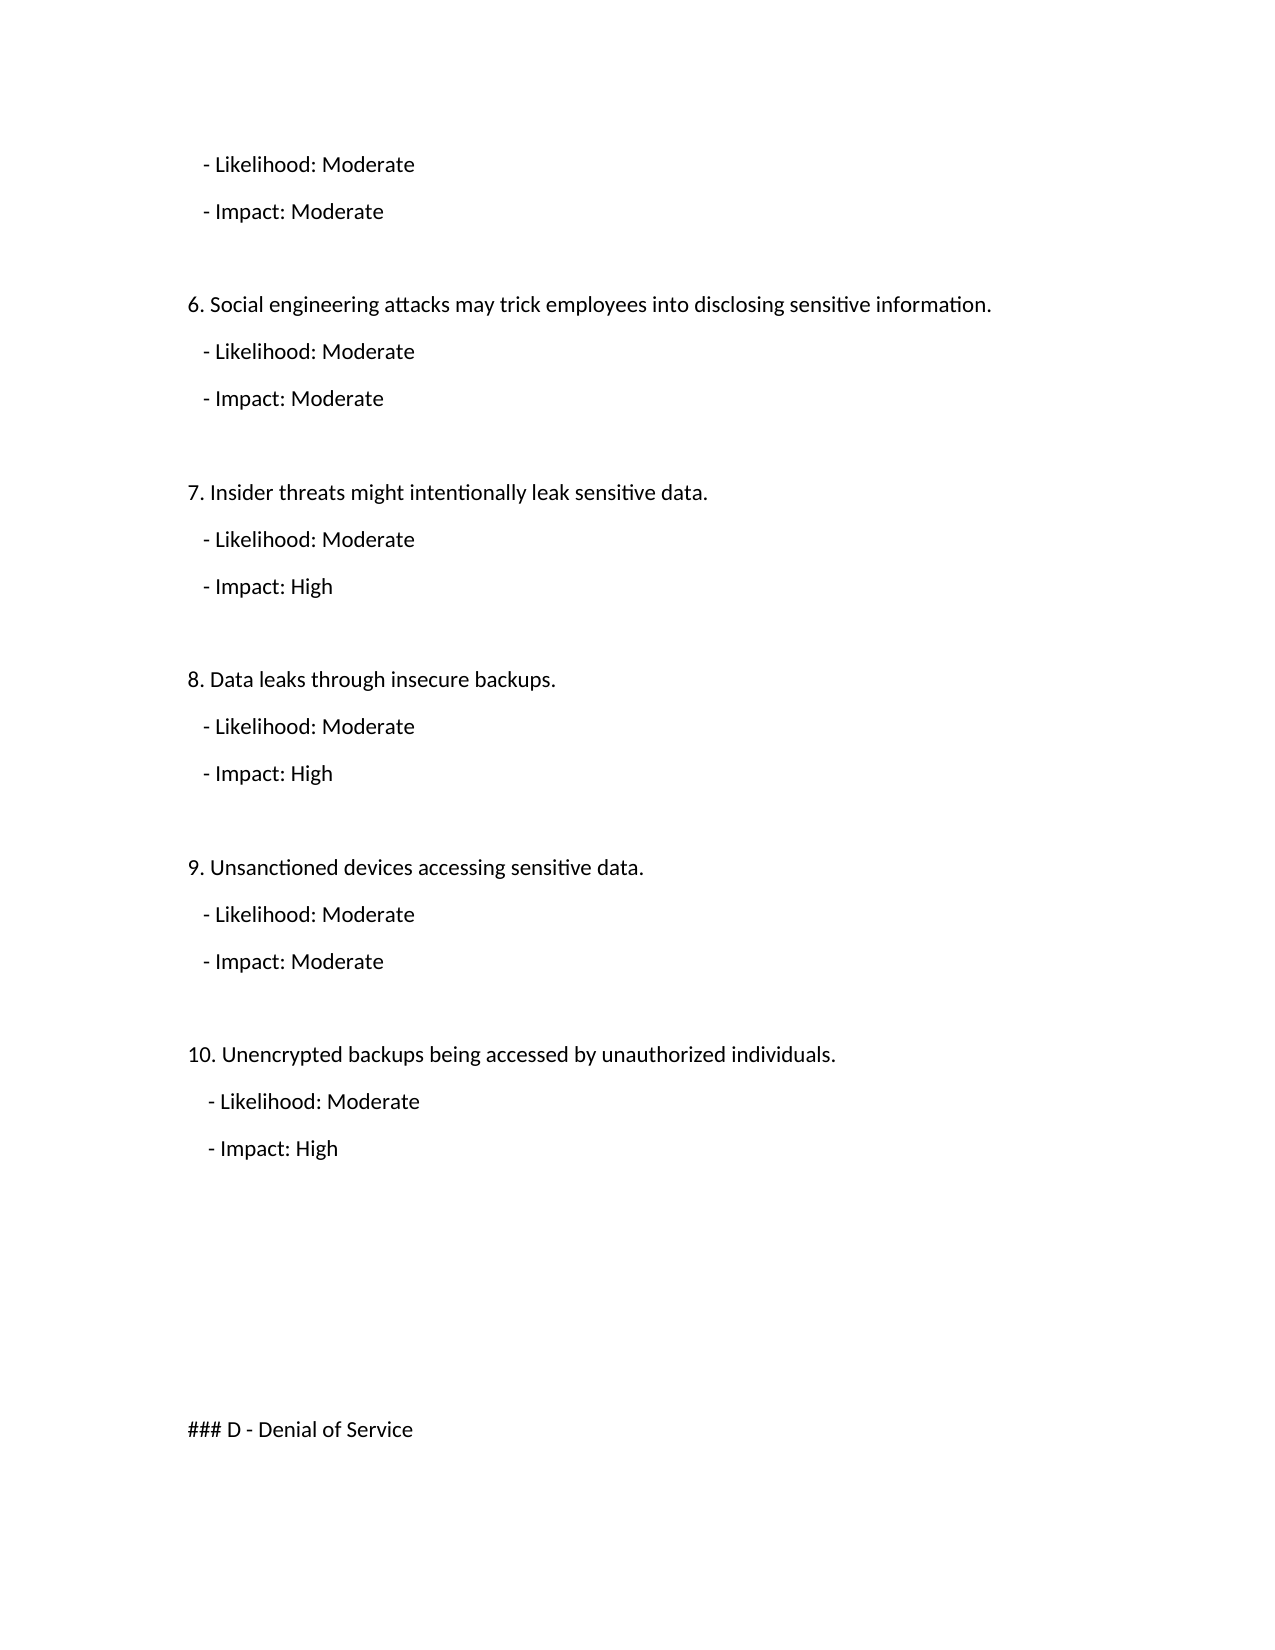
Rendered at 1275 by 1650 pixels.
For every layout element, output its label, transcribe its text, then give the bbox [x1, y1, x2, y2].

text - Impact: High [187, 1134, 1087, 1162]
text 6. Social engineering attacks may trick employees into disclosing sensitive information. [187, 291, 1087, 319]
text - Impact: Moderate [187, 384, 1087, 412]
text - Likelihood: Moderate [187, 525, 1087, 553]
text 10. Unencrypted backups being accessed by unauthorized individuals. [187, 1041, 1087, 1069]
text - Impact: High [187, 572, 1087, 600]
text - Impact: Moderate [187, 947, 1087, 975]
text - Likelihood: Moderate [187, 900, 1087, 928]
text - Likelihood: Moderate [187, 1087, 1087, 1116]
text 8. Data leaks through insecure backups. [187, 666, 1087, 694]
text 9. Unsanctioned devices accessing sensitive data. [187, 853, 1087, 881]
text - Likelihood: Moderate [187, 337, 1087, 366]
text 7. Insider threats might intentionally leak sensitive data. [187, 478, 1087, 506]
text - Likelihood: Moderate [187, 150, 1087, 178]
text - Likelihood: Moderate [187, 712, 1087, 741]
text ### D - Denial of Service [187, 1416, 1087, 1444]
text - Impact: Moderate [187, 197, 1087, 225]
text - Impact: High [187, 759, 1087, 787]
